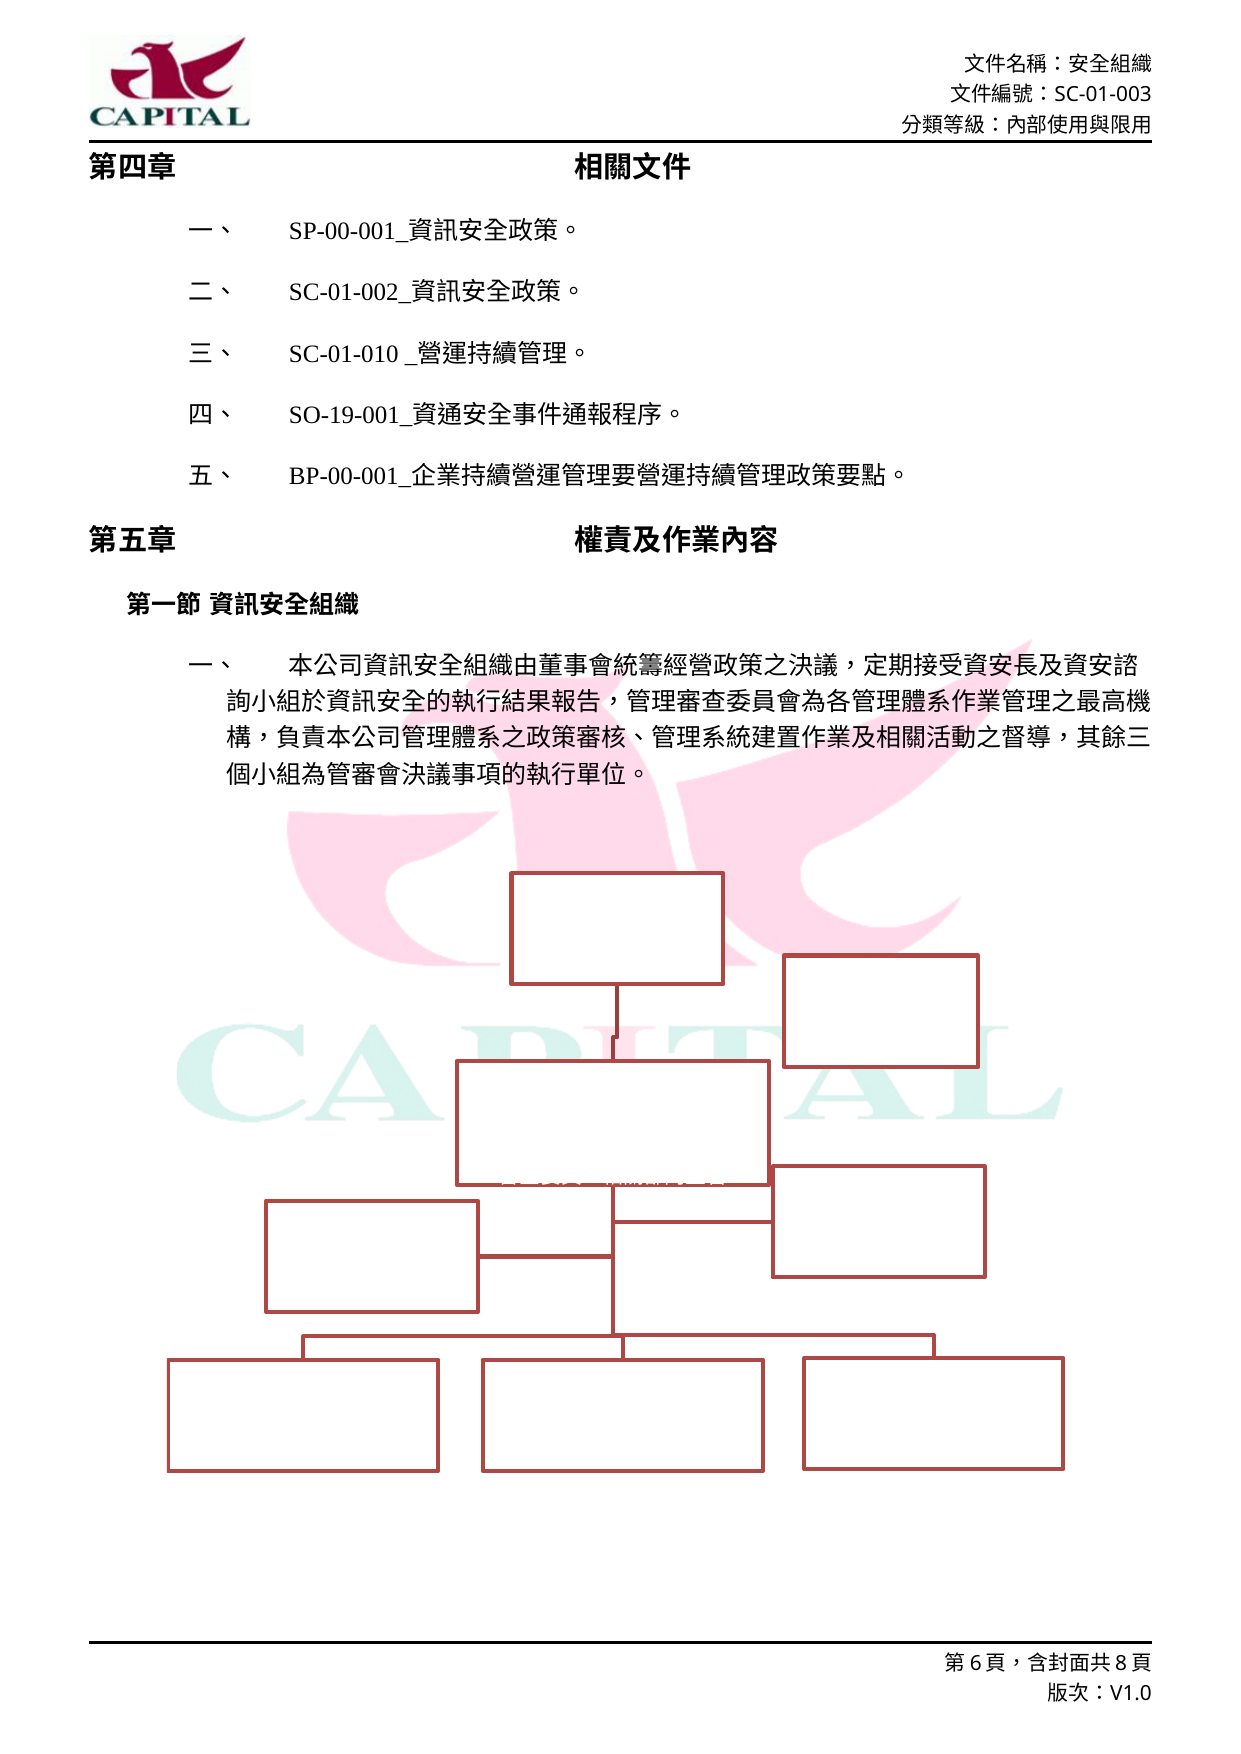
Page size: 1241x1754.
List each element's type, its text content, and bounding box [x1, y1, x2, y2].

subtitle 相關文件 [89, 143, 1152, 186]
subtitle SC-01-010 _營運持續管理。 [189, 333, 1152, 369]
subtitle 權責及作業內容 [89, 517, 1152, 559]
subtitle 本公司資訊安全組織由董事會統籌經營政策之決議，定期接受資安長及資安諮詢小組於資訊安全的執行結果報告，管理審查委員會為各管理體系作業管理之最高機構，負責本公司管理體系之政策審核、管理系統建置作業及相關活動之督導，其餘三個小組為管審會決議事項的執行單位。 [189, 645, 1152, 790]
subtitle BP-00-001_企業持續營運管理要營運持續管理政策要點。 [189, 456, 1152, 492]
picture [88, 35, 252, 128]
subtitle 資訊安全組織 [126, 584, 1152, 620]
subtitle SC-01-002_資訊安全政策。 [189, 272, 1152, 308]
subtitle SO-19-001_資通安全事件通報程序。 [189, 394, 1152, 431]
subtitle SP-00-001_資訊安全政策。 [189, 211, 1152, 247]
